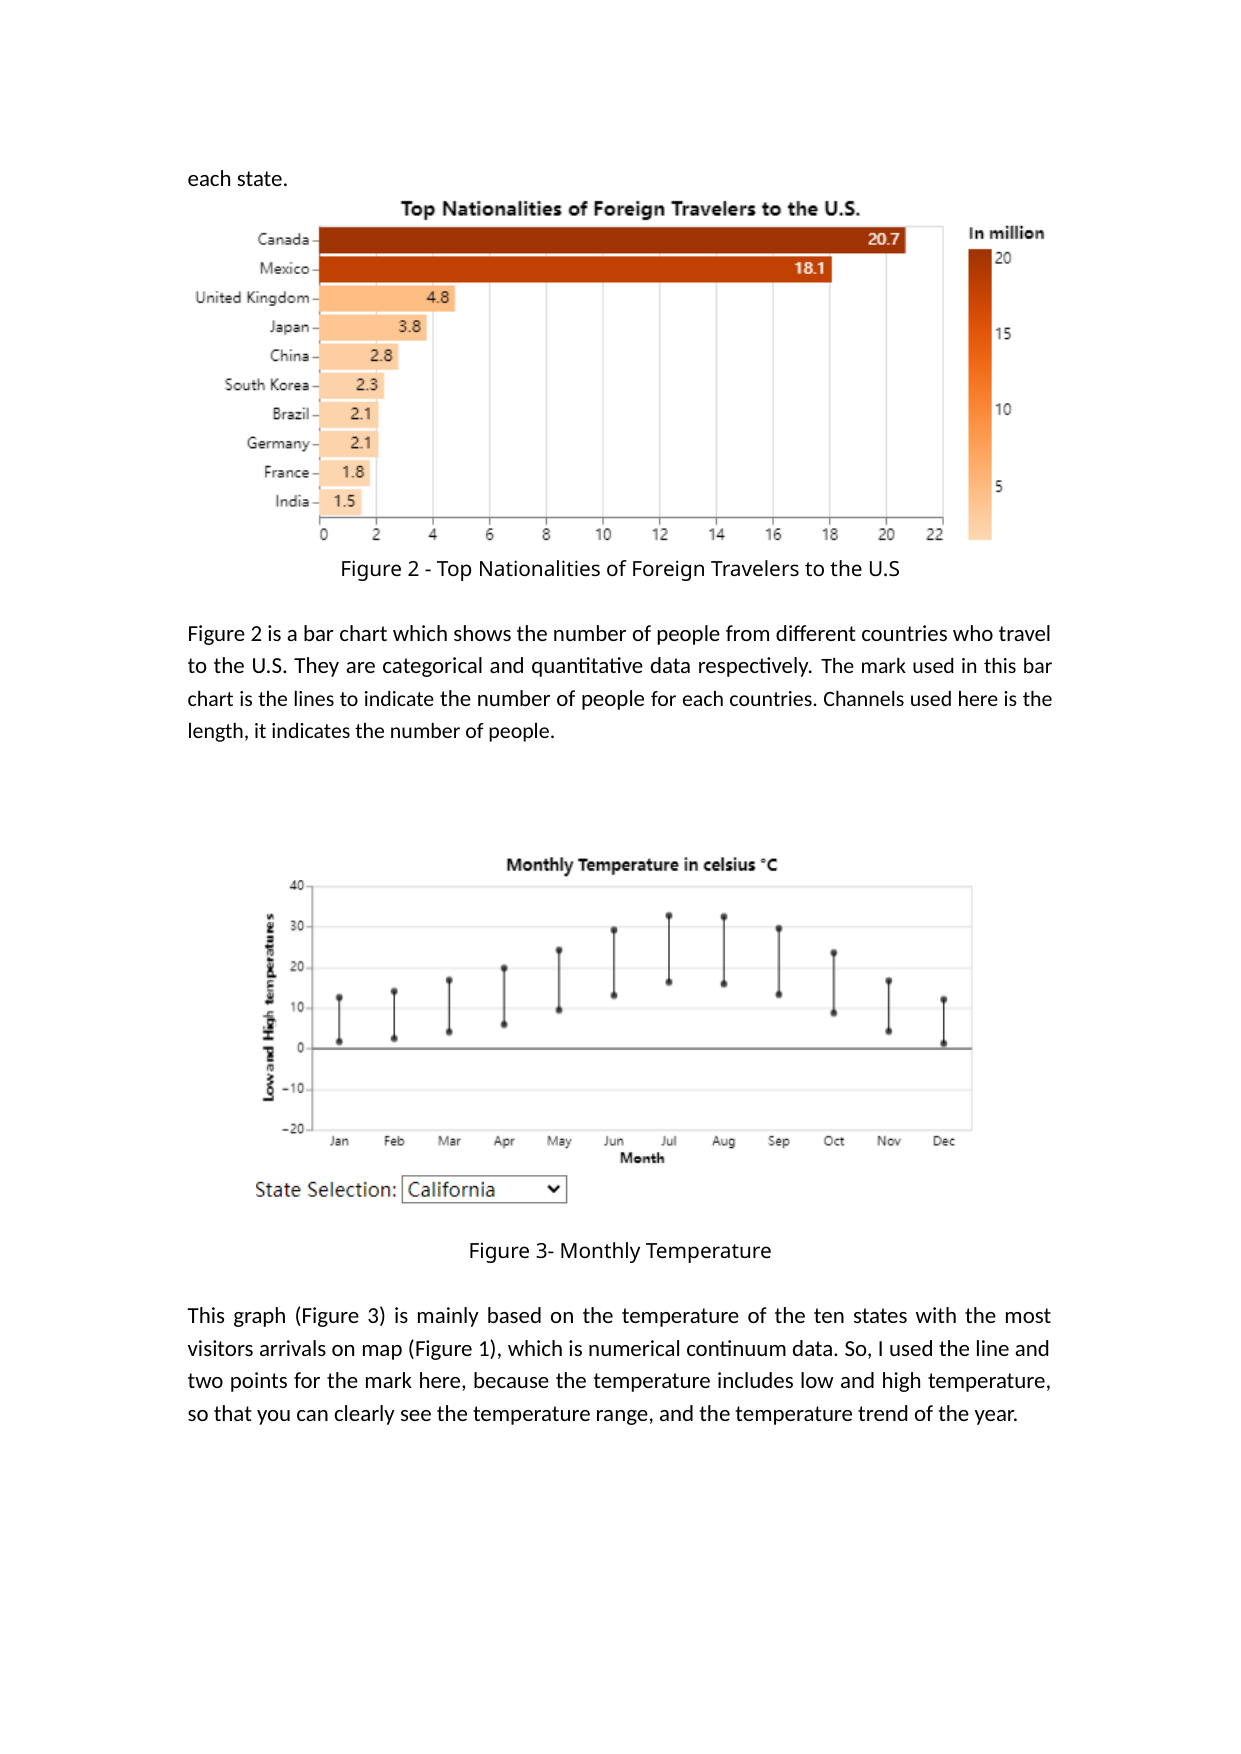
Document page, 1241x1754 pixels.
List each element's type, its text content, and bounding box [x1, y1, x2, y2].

text Figure 2 is a bar chart which shows the number of people from different countries who travel to the U.S. They are categorical and quantitative data respectively. The mark used in this bar chart is the lines to indicate the number of people for each countries. Channels used here is the length, it indicates the number of people. [187, 617, 1053, 747]
text Figure 3- Monthly Temperature [187, 1234, 1053, 1267]
picture [255, 844, 985, 1209]
text Figure 2 - Top Nationalities of Foreign Travelers to the U.S [187, 552, 1053, 584]
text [187, 162, 1053, 194]
text This graph (Figure 3) is mainly based on the temperature of the ten states with the most visitors arrivals on map (Figure 1), which is numerical continuum data. So, I used the line and two points for the mark here, because the temperature includes low and high temperature, so that you can clearly see the temperature range, and the temperature trend of the year. [187, 1299, 1053, 1429]
picture [187, 194, 1053, 549]
